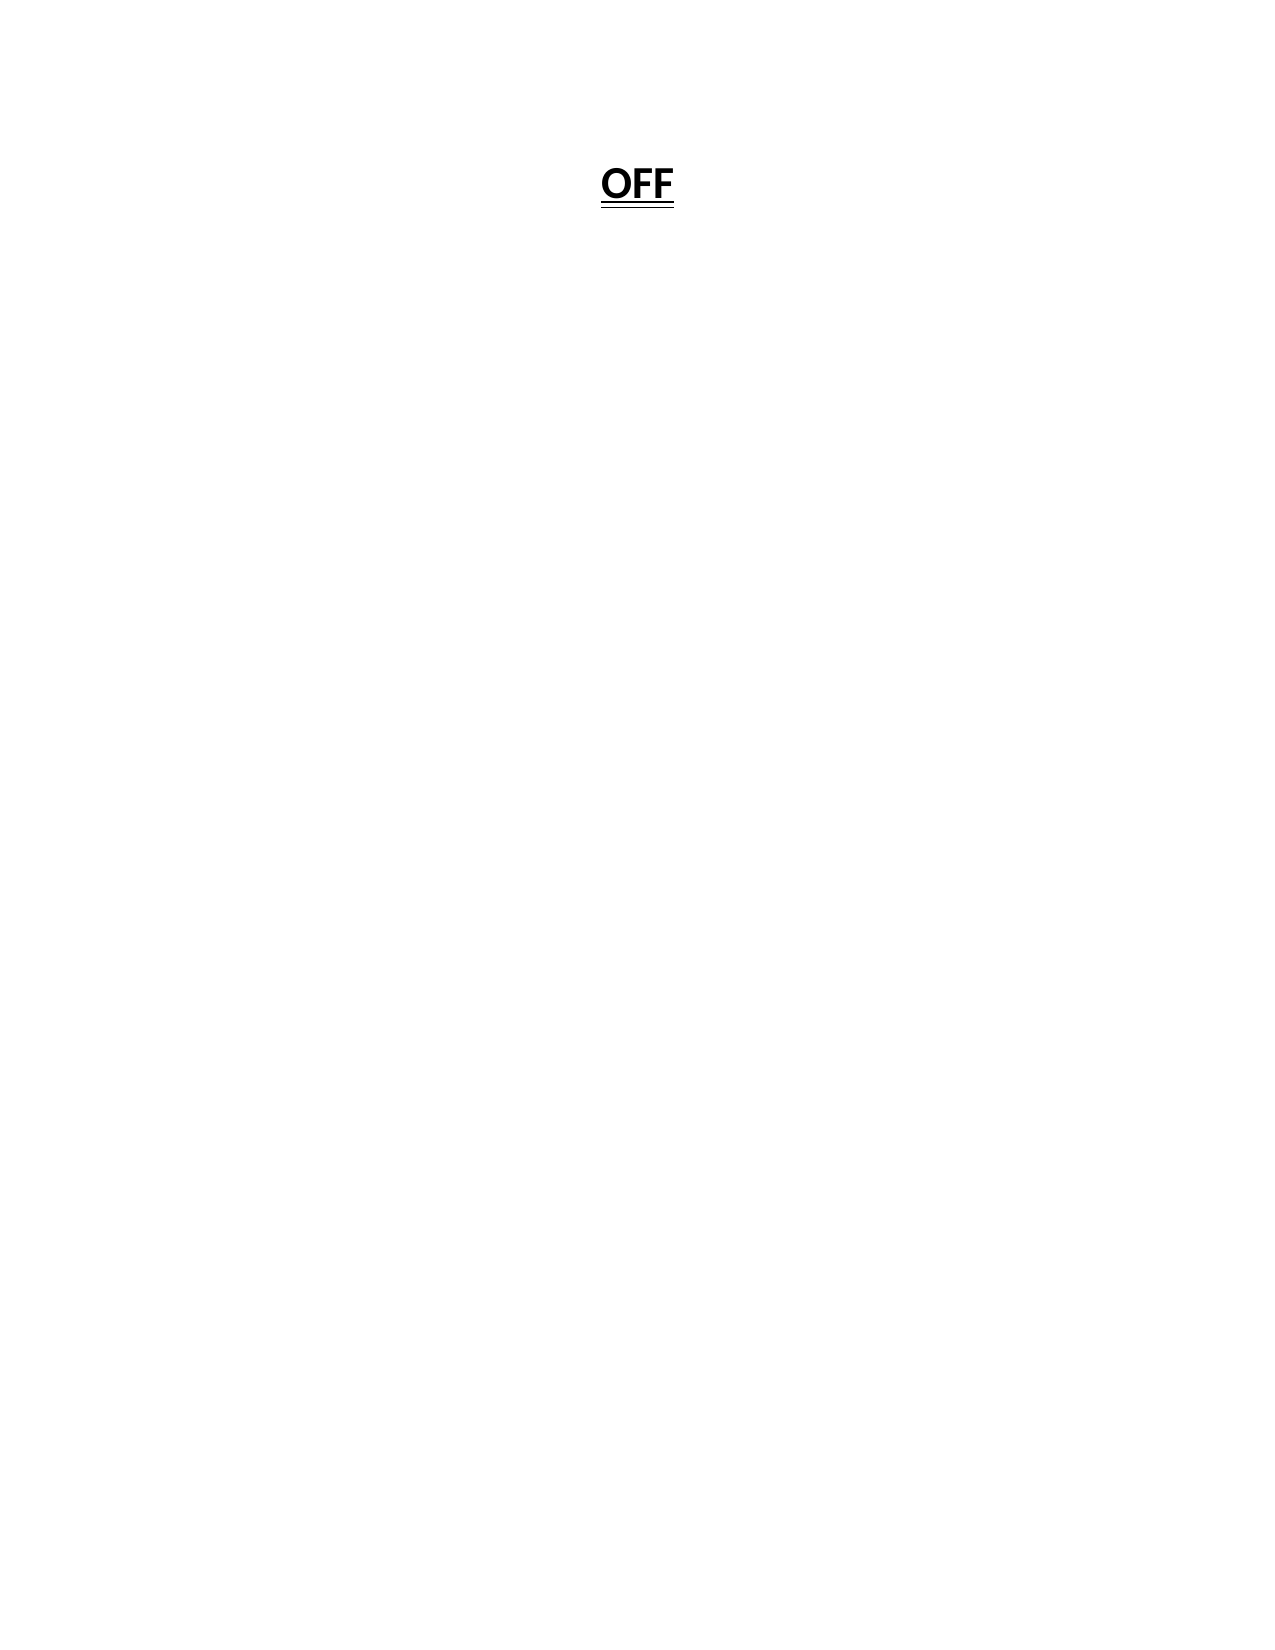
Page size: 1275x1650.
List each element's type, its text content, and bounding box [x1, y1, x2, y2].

subtitle OFF [150, 154, 1125, 210]
